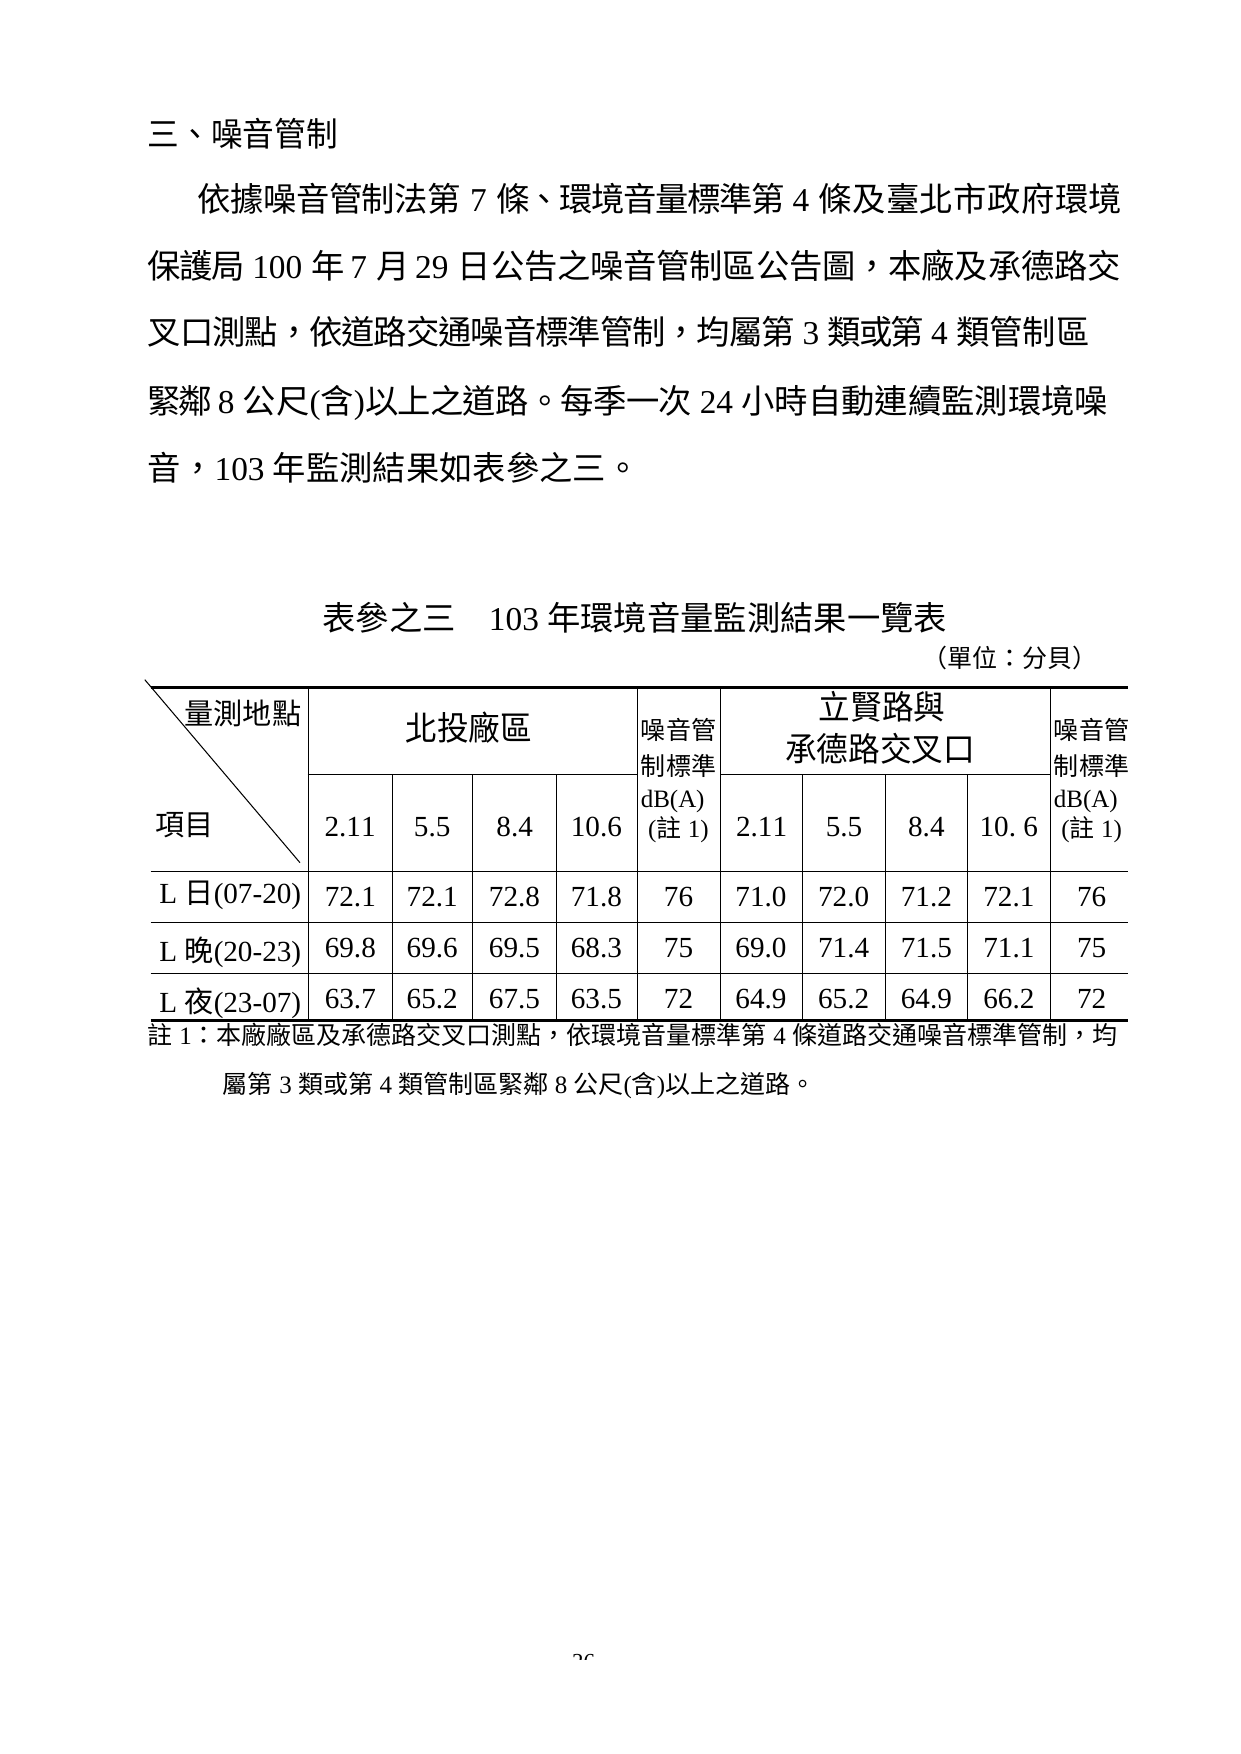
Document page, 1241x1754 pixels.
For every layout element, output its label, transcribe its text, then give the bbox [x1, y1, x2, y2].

text 三、噪音管制 [148, 112, 1140, 154]
text 註 1：本廠廠區及承德路交叉口測點，依環境音量標準第 4 條道路交通噪音標準管制，均屬第 3 類或第 4 類管制區緊鄰 8 公尺(含)以上之道路。 [148, 1017, 1131, 1101]
text 緊鄰 8 公尺(含)以上之道路。每季一次 24 小時自動連續監測環境噪音，103 年監測結果如表參之三。 [148, 378, 1140, 490]
text 依據噪音管制法第 7 條、環境音量標準第 4 條及臺北市政府環境保護局 100 年 7 月 29 日公告之噪音管制區公告圖，本廠及承德路交叉口測點，依道路交通噪音標準管制，均屬第 3 類或第 4 類管制區 [148, 176, 1122, 354]
text 表參之三 103 年環境音量監測結果一覽表 [322, 594, 1140, 640]
text （單位：分貝） [922, 640, 1140, 674]
